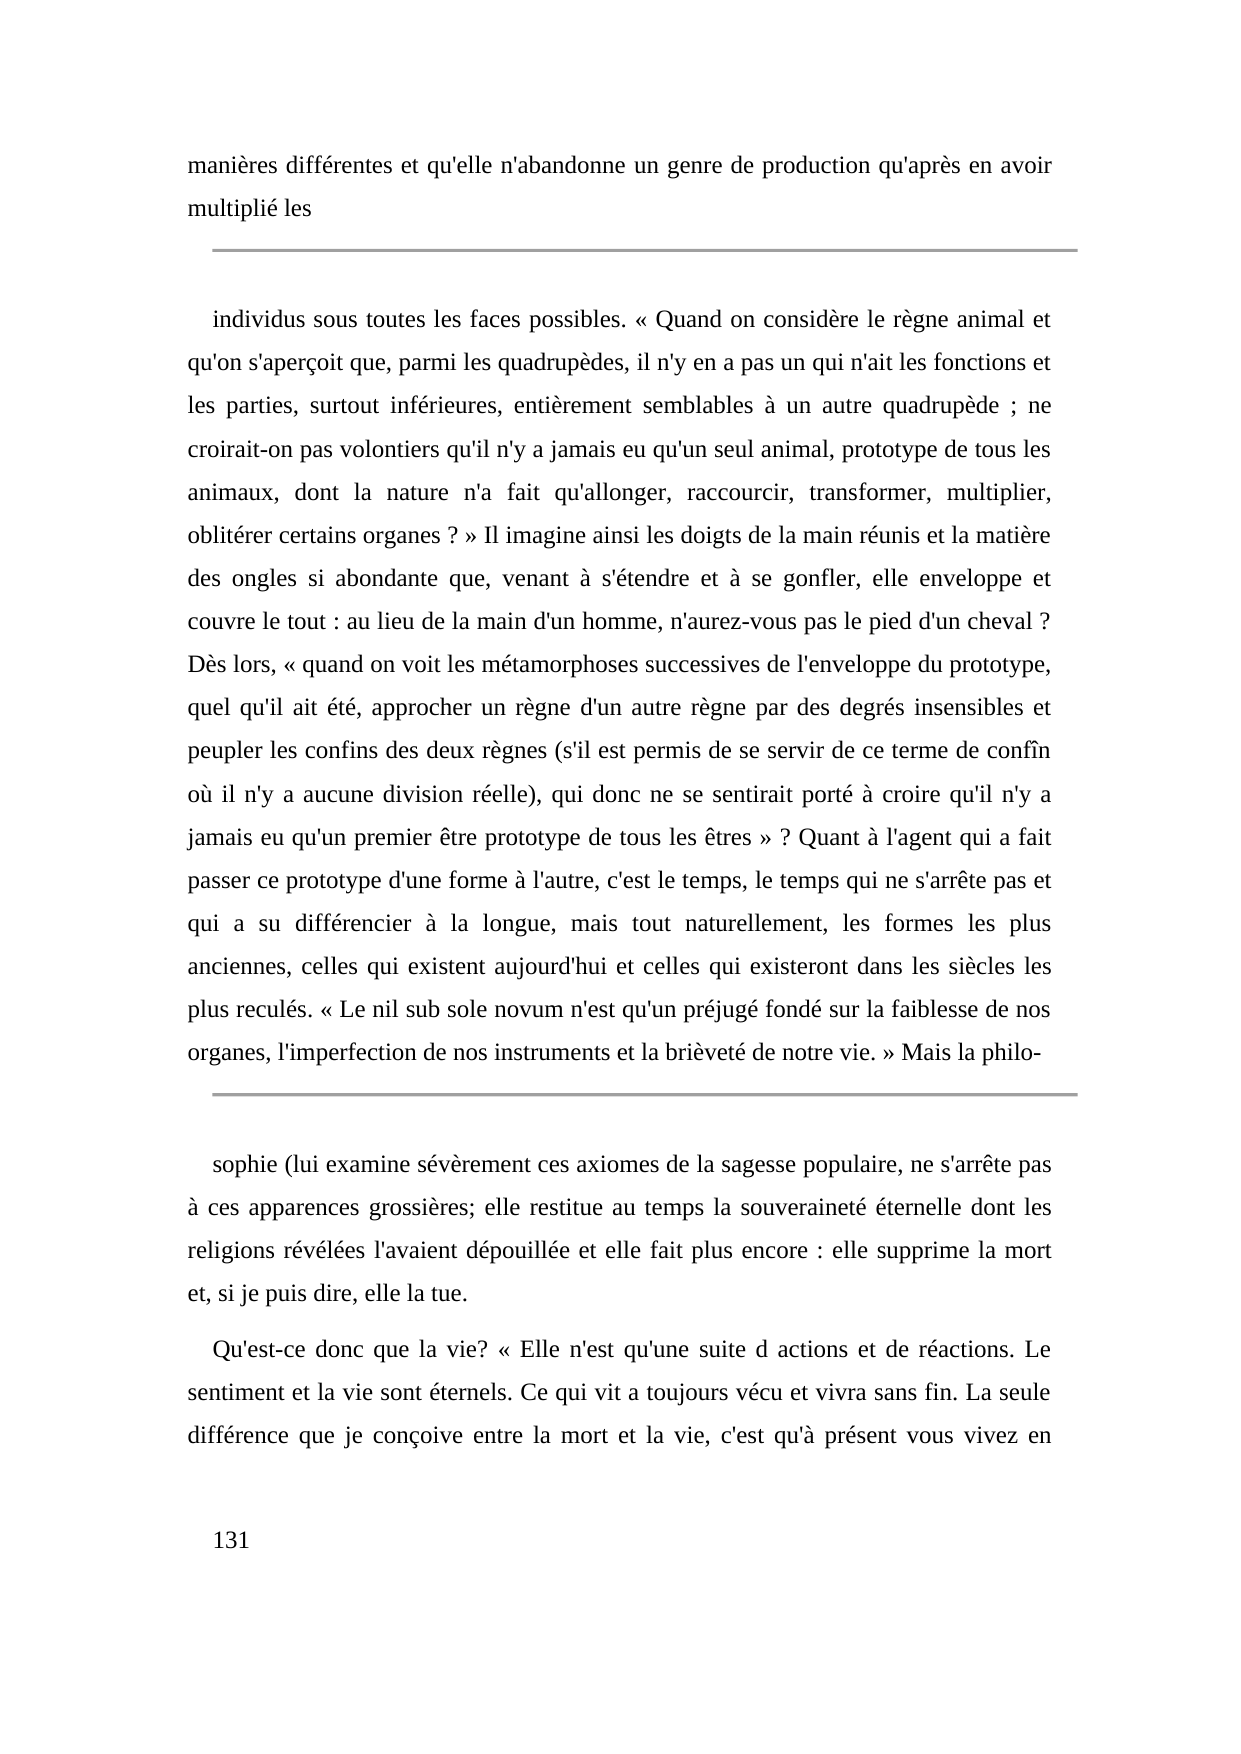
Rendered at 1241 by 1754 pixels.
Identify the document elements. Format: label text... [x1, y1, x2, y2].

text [187, 1334, 1053, 1449]
text individus sous toutes les faces possibles. « Quand on considère le règne animal et qu'on s'aperçoit que, parmi les quadrupèdes, il n'y en a pas un qui n'ait les fonctions et les parties, surtout inférieures, entièrement semblables à un autre quadrupède ; ne croirait-on pas volontiers qu'il n'y a jamais eu qu'un seul animal, prototype de tous les animaux, dont la nature n'a fait qu'allonger, raccourcir, transformer, multiplier, oblitérer certains organes ? » Il imagine ainsi les doigts de la main réunis et la matière des ongles si abondante que, venant à s'étendre et à se gonfler, elle enveloppe et couvre le tout : au lieu de la main d'un homme, n'aurez-vous pas le pied d'un cheval ? Dès lors, « quand on voit les métamorphoses successives de l'enveloppe du prototype, quel qu'il ait été, approcher un règne d'un autre règne par des degrés insensibles et peupler les confins des deux règnes (s'il est permis de se servir de ce terme de confîn où il n'y a aucune division réelle), qui donc ne se sentirait porté à croire qu'il n'y a jamais eu qu'un premier être prototype de tous les êtres » ? Quant à l'agent qui a fait passer ce prototype d'une forme à l'autre, c'est le temps, le temps qui ne s'arrête pas et qui a su différencier à la longue, mais tout naturellement, les formes les plus anciennes, celles qui existent aujourd'hui et celles qui existeront dans les siècles les plus reculés. « Le nil sub sole novum n'est qu'un préjugé fondé sur la faiblesse de nos organes, l'imperfection de nos instruments et la brièveté de notre vie. » Mais la philo- [187, 304, 1053, 1066]
text sophie (lui examine sévèrement ces axiomes de la sagesse populaire, ne s'arrête pas à ces apparences grossières; elle restitue au temps la souveraineté éternelle dont les religions révélées l'avaient dépouillée et elle fait plus encore : elle supprime la mort et, si je puis dire, elle la tue. [187, 1149, 1053, 1307]
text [187, 150, 1053, 222]
